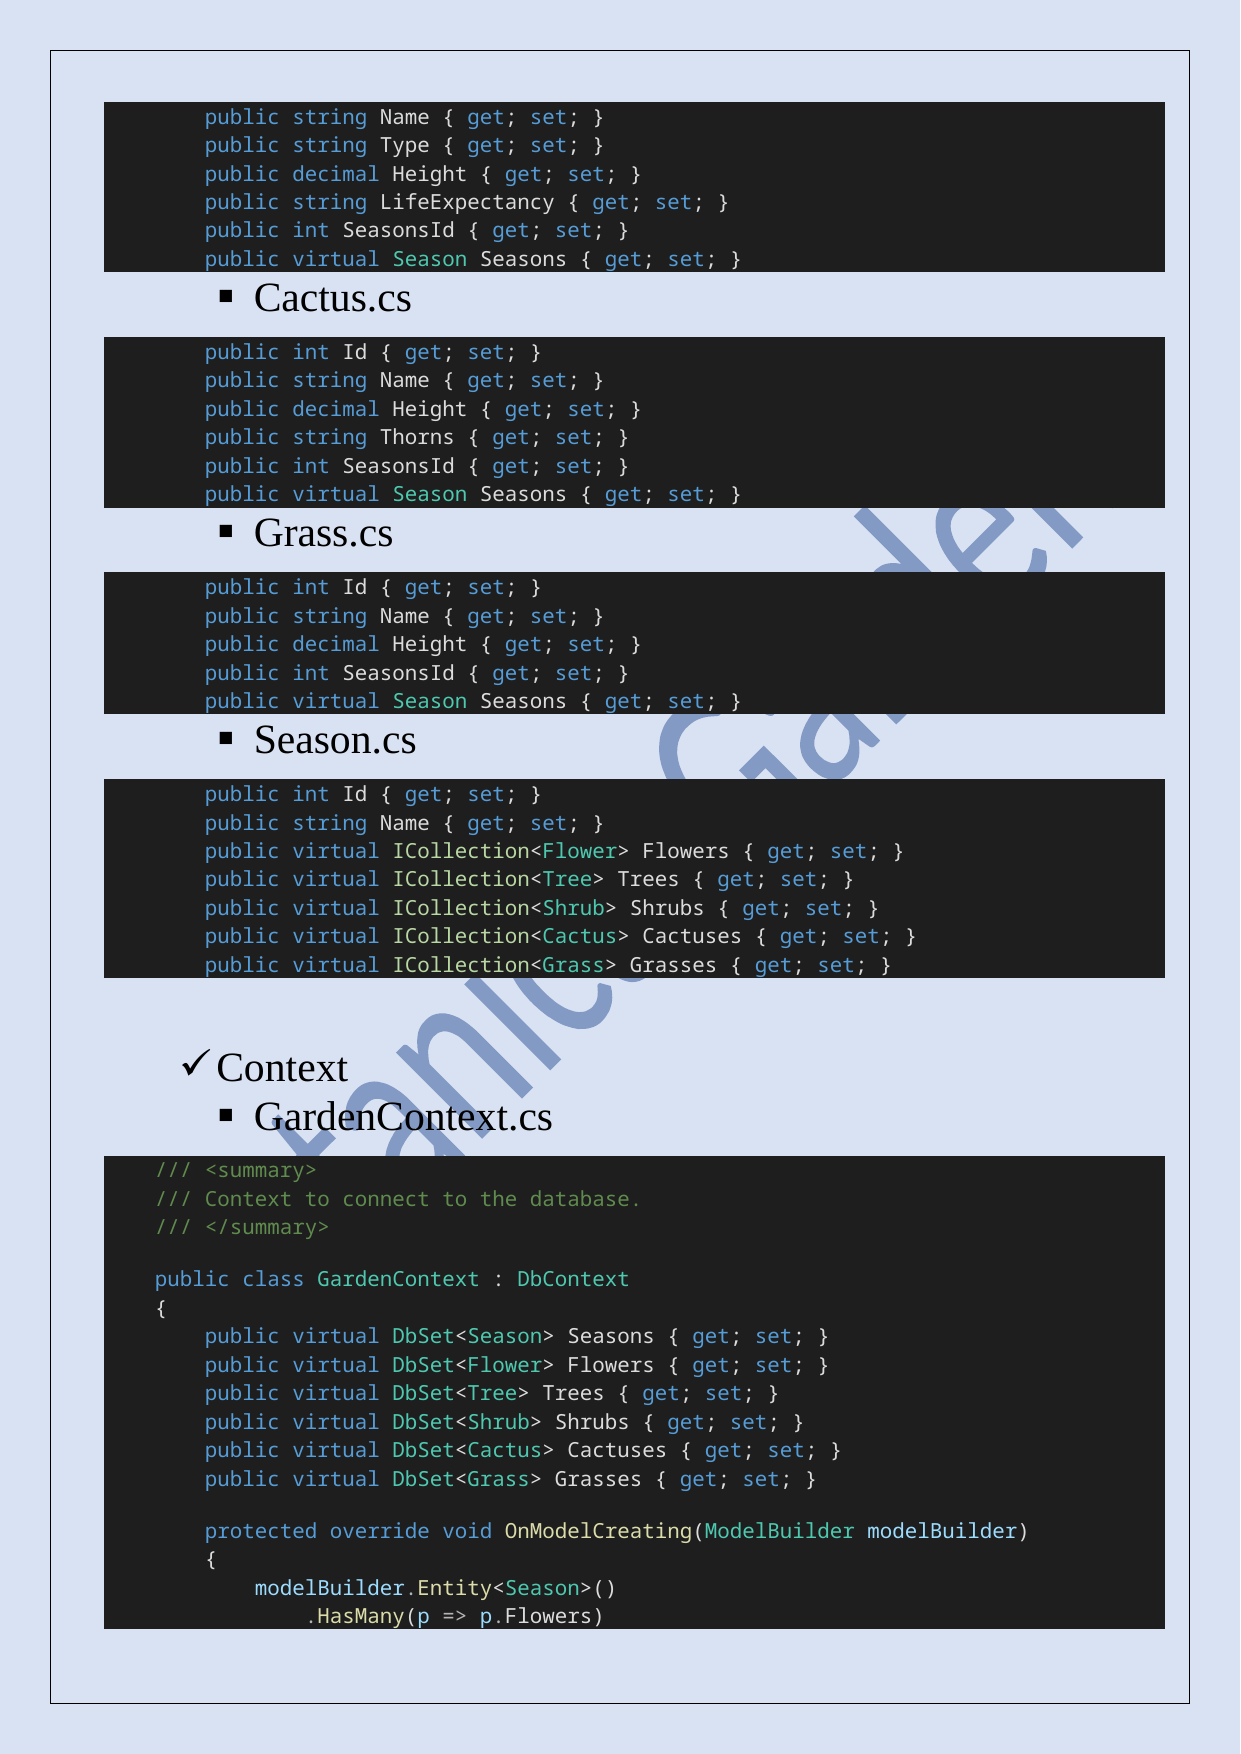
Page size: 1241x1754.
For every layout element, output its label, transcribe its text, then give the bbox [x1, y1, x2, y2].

list GardenContext.cs [216, 1091, 1165, 1139]
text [104, 244, 1165, 272]
text public string Name { get; set; } [104, 366, 1165, 394]
text public virtual DbSet<Cactus> Cactuses { get; set; } [104, 1435, 1165, 1464]
text public int Id { get; set; } [104, 779, 1165, 808]
text public class GardenContext : DbContext [104, 1264, 1165, 1293]
text public virtual ICollection<Grass> Grasses { get; set; } [104, 950, 1165, 978]
text public int SeasonsId { get; set; } [104, 451, 1165, 479]
text public virtual DbSet<Flower> Flowers { get; set; } [104, 1350, 1165, 1378]
text public int SeasonsId { get; set; } [104, 216, 1165, 244]
list Grass.cs [216, 508, 1165, 556]
text { [104, 1544, 1165, 1573]
text public string LifeExpectancy { get; set; } [104, 187, 1165, 216]
text public virtual DbSet<Tree> Trees { get; set; } [104, 1378, 1165, 1407]
text public virtual Season Seasons { get; set; } [104, 479, 1165, 508]
text /// <summary> [104, 1156, 1165, 1184]
list Context [178, 1043, 1165, 1091]
text public virtual DbSet<Grass> Grasses { get; set; } [104, 1464, 1165, 1492]
text public string Name { get; set; } [104, 808, 1165, 836]
text public string Name { get; set; } [104, 102, 1165, 130]
text public decimal Height { get; set; } [104, 629, 1165, 658]
text .HasMany(p => p.Flowers) [104, 1601, 1165, 1629]
text public int SeasonsId { get; set; } [104, 658, 1165, 686]
text public virtual DbSet<Season> Seasons { get; set; } [104, 1321, 1165, 1350]
list Cactus.cs [216, 272, 1165, 320]
text public decimal Height { get; set; } [104, 394, 1165, 422]
text public virtual ICollection<Shrub> Shrubs { get; set; } [104, 893, 1165, 921]
text public virtual ICollection<Cactus> Cactuses { get; set; } [104, 921, 1165, 950]
text public virtual Season Seasons { get; set; } [104, 686, 1165, 714]
text { [104, 1293, 1165, 1321]
text public string Name { get; set; } [104, 601, 1165, 629]
text /// </summary> [104, 1212, 1165, 1241]
list Season.cs [216, 714, 1165, 763]
text public int Id { get; set; } [104, 337, 1165, 366]
text public virtual ICollection<Tree> Trees { get; set; } [104, 864, 1165, 893]
text /// Context to connect to the database. [104, 1184, 1165, 1212]
text public string Thorns { get; set; } [104, 422, 1165, 451]
text public string Type { get; set; } [104, 130, 1165, 159]
text public decimal Height { get; set; } [104, 159, 1165, 187]
text protected override void OnModelCreating(ModelBuilder modelBuilder) [104, 1516, 1165, 1544]
text public virtual DbSet<Shrub> Shrubs { get; set; } [104, 1407, 1165, 1435]
text public int Id { get; set; } [104, 572, 1165, 601]
text public virtual ICollection<Flower> Flowers { get; set; } [104, 836, 1165, 864]
text modelBuilder.Entity<Season>() [104, 1573, 1165, 1601]
